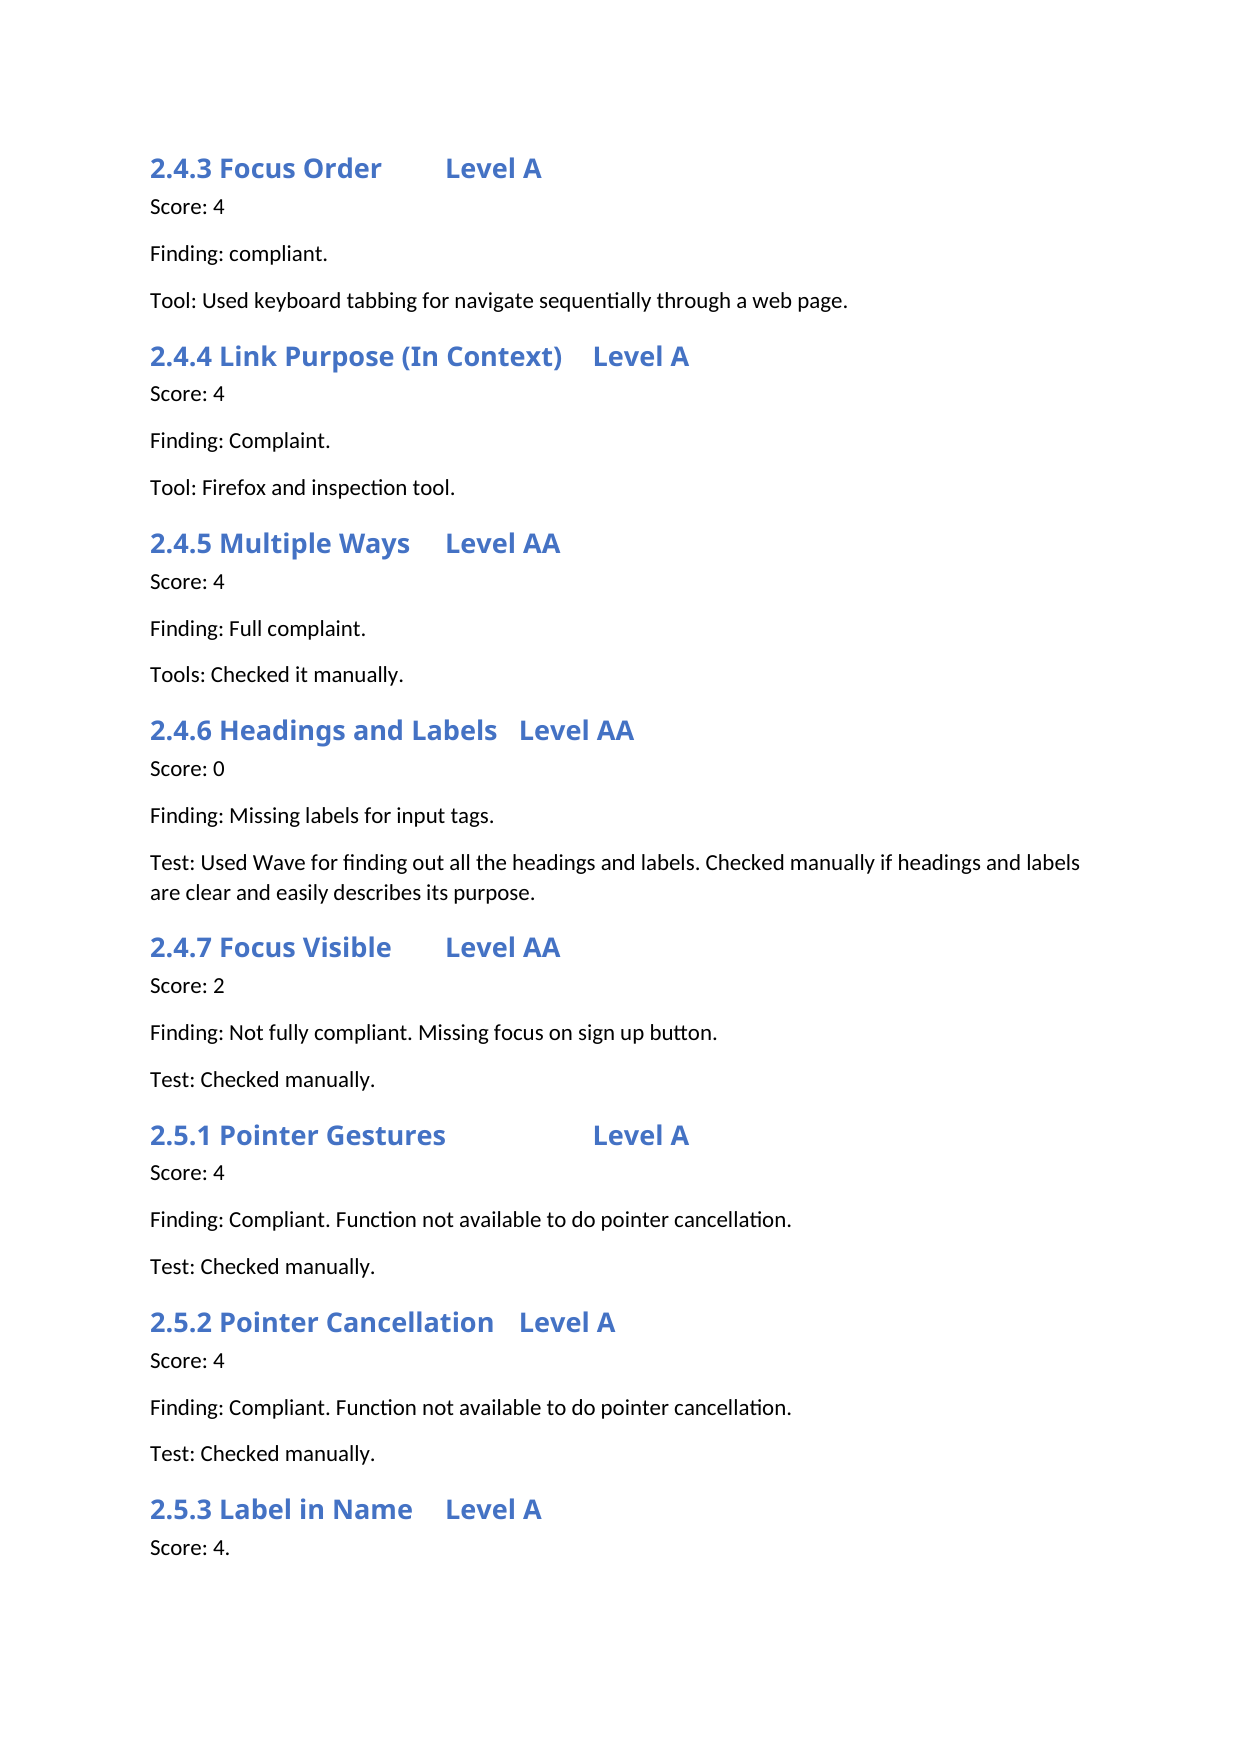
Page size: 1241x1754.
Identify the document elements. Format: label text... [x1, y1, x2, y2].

text Score: 4 [150, 192, 1090, 220]
text Test: Checked manually. [150, 1439, 1090, 1467]
text Finding: Missing labels for input tags. [150, 801, 1090, 829]
text Score: 4 [150, 1346, 1090, 1374]
subtitle 2.5.1 Pointer Gestures Level A [150, 1116, 1090, 1153]
subtitle 2.5.2 Pointer Cancellation Level A [150, 1303, 1090, 1340]
text Score: 0 [150, 754, 1090, 782]
text Tool: Firefox and inspection tool. [150, 473, 1090, 501]
subtitle 2.5.3 Label in Name Level A [150, 1491, 1090, 1527]
subtitle 2.4.4 Link Purpose (In Context) Level A [150, 337, 1090, 374]
text Score: 4 [150, 379, 1090, 408]
text Finding: Not fully compliant. Missing focus on sign up button. [150, 1018, 1090, 1046]
text Tools: Checked it manually. [150, 661, 1090, 688]
text Score: 2 [150, 971, 1090, 999]
subtitle 2.4.3 Focus Order Level A [150, 150, 1090, 187]
text Finding: Compliant. Function not available to do pointer cancellation. [150, 1393, 1090, 1421]
text Test: Checked manually. [150, 1252, 1090, 1280]
subtitle 2.4.6 Headings and Labels Level AA [150, 712, 1090, 748]
subtitle 2.4.7 Focus Visible Level AA [150, 929, 1090, 966]
text Score: 4 [150, 567, 1090, 595]
text Test: Checked manually. [150, 1065, 1090, 1093]
text Score: 4. [150, 1533, 1090, 1561]
text Finding: Full complaint. [150, 614, 1090, 642]
text Finding: Complaint. [150, 426, 1090, 454]
text Finding: compliant. [150, 239, 1090, 267]
text Score: 4 [150, 1158, 1090, 1187]
text Test: Used Wave for finding out all the headings and labels. Checked manually if headings and labels are clear and easily describes its purpose. [150, 848, 1090, 906]
text Finding: Compliant. Function not available to do pointer cancellation. [150, 1205, 1090, 1233]
subtitle 2.4.5 Multiple Ways Level AA [150, 524, 1090, 561]
text Tool: Used keyboard tabbing for navigate sequentially through a web page. [150, 286, 1090, 314]
